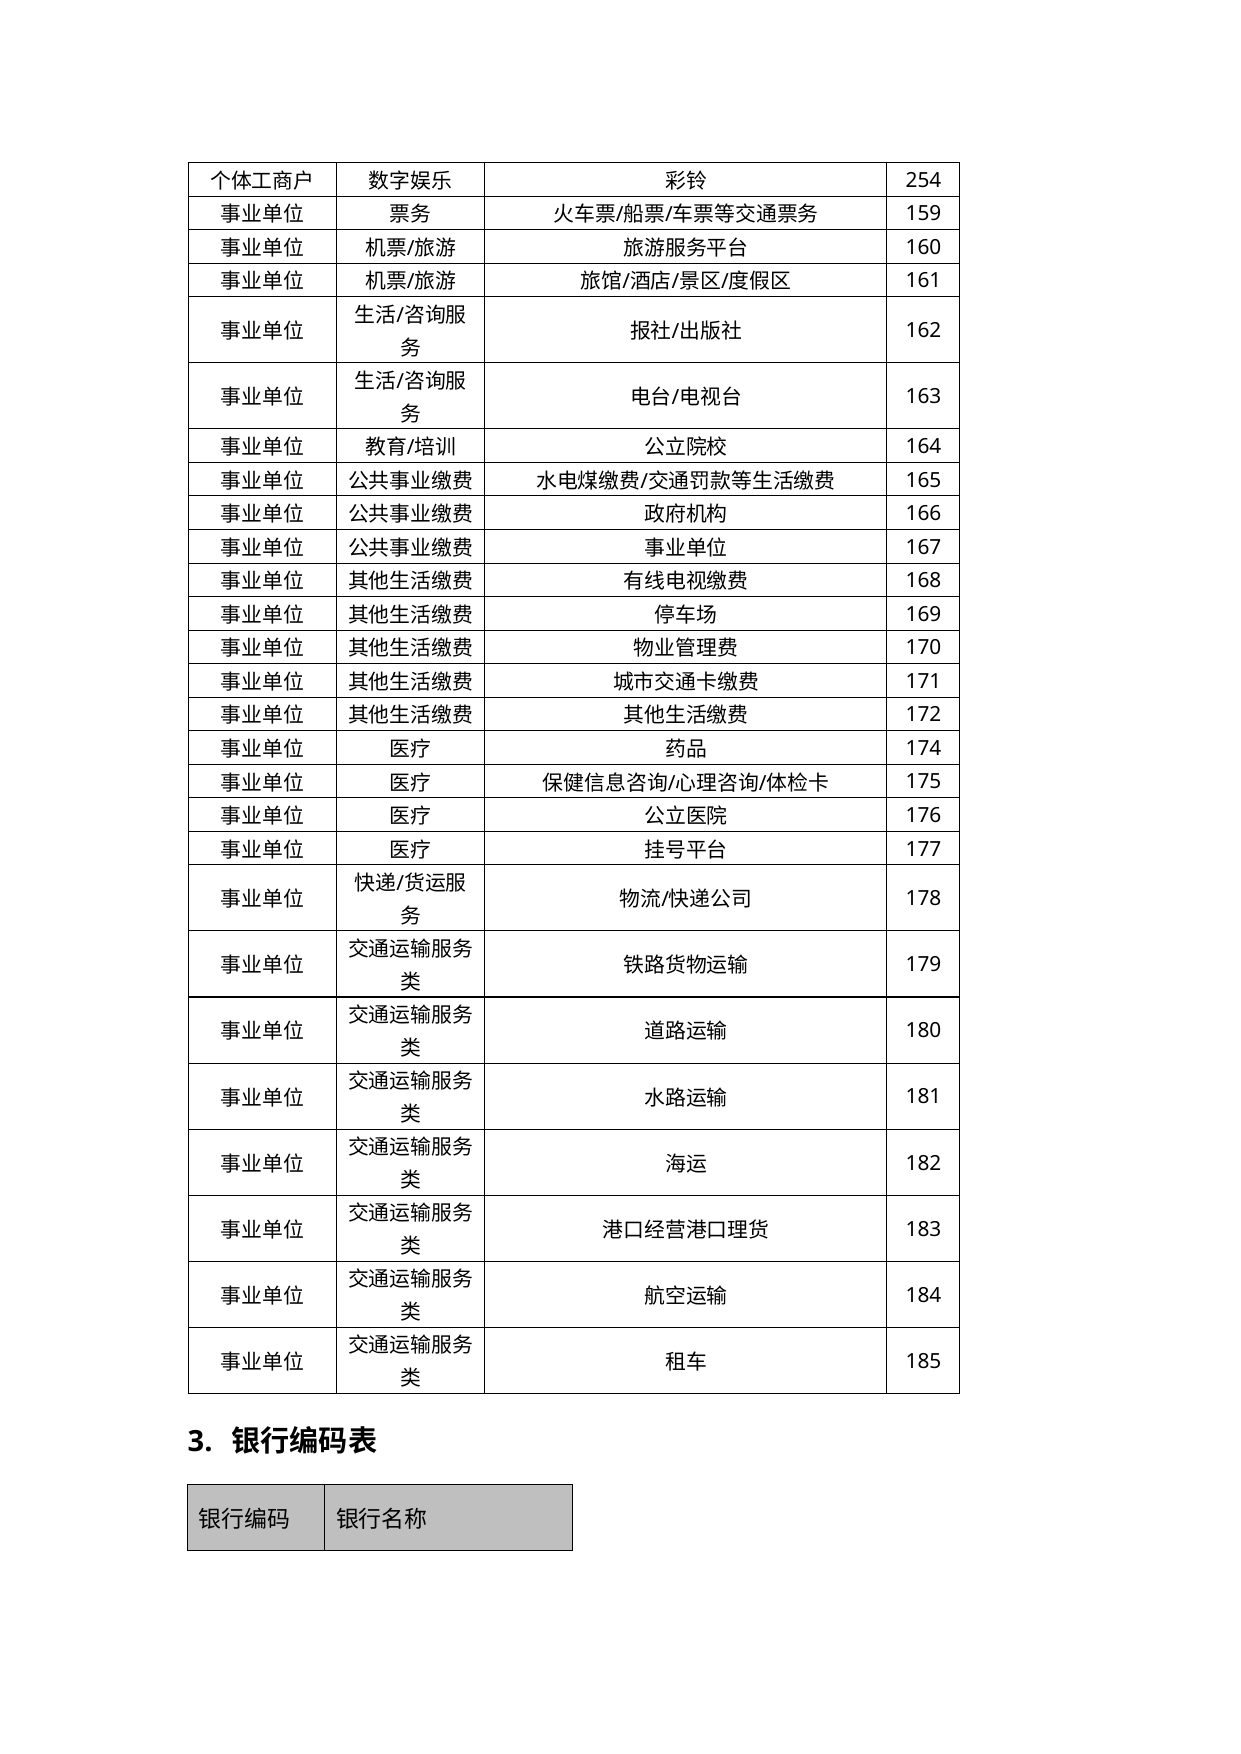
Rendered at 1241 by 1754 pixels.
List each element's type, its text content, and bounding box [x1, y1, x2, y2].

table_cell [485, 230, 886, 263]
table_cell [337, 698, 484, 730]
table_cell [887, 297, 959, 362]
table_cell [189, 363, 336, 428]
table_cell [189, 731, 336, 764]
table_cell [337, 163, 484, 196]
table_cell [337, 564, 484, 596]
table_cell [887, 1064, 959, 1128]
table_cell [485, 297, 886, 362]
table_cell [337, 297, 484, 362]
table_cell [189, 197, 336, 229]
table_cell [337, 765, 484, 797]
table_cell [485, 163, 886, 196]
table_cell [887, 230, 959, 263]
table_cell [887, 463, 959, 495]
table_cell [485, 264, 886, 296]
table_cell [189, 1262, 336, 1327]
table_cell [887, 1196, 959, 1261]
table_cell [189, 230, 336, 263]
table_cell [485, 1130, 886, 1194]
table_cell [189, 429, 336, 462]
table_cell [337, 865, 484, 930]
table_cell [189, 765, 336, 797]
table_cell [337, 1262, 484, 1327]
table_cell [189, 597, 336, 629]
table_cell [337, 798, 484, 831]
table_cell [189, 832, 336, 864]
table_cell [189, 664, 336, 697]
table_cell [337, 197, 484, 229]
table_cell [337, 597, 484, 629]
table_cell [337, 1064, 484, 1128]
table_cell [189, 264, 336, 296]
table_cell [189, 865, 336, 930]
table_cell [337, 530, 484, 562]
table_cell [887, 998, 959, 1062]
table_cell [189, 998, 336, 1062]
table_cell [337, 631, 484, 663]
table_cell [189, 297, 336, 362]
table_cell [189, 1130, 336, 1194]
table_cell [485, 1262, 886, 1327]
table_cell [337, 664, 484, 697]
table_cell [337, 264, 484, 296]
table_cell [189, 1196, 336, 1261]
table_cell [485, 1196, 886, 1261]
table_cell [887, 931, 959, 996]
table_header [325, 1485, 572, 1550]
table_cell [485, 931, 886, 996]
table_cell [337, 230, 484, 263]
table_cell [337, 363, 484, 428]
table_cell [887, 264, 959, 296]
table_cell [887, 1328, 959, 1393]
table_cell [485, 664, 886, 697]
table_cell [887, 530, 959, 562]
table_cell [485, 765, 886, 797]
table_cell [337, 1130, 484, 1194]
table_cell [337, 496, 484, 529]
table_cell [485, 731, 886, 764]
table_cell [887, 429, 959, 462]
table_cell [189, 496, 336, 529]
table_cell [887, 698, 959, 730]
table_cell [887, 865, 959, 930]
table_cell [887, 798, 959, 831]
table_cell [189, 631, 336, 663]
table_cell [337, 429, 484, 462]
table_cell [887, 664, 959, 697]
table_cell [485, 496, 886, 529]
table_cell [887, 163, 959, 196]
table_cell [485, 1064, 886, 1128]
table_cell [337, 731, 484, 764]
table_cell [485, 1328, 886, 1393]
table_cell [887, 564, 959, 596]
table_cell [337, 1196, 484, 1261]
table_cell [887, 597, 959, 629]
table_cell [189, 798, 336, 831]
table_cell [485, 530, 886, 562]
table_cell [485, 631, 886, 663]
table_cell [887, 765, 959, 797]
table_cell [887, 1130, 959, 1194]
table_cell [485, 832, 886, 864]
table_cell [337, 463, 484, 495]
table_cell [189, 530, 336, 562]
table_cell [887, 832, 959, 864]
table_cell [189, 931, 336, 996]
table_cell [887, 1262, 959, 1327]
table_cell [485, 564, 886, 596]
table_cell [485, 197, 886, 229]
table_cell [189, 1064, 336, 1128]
subtitle 银行编码表 [187, 1406, 1053, 1471]
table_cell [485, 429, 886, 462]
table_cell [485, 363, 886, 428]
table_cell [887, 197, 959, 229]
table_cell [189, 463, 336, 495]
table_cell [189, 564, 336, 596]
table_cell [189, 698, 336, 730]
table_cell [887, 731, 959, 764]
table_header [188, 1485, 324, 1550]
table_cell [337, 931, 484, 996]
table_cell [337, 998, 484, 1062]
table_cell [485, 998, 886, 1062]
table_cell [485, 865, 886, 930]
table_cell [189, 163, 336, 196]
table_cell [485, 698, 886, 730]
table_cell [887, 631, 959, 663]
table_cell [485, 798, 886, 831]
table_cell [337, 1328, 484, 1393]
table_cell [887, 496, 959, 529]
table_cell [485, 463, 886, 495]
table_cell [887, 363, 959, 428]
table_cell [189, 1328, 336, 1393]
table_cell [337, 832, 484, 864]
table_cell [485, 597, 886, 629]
